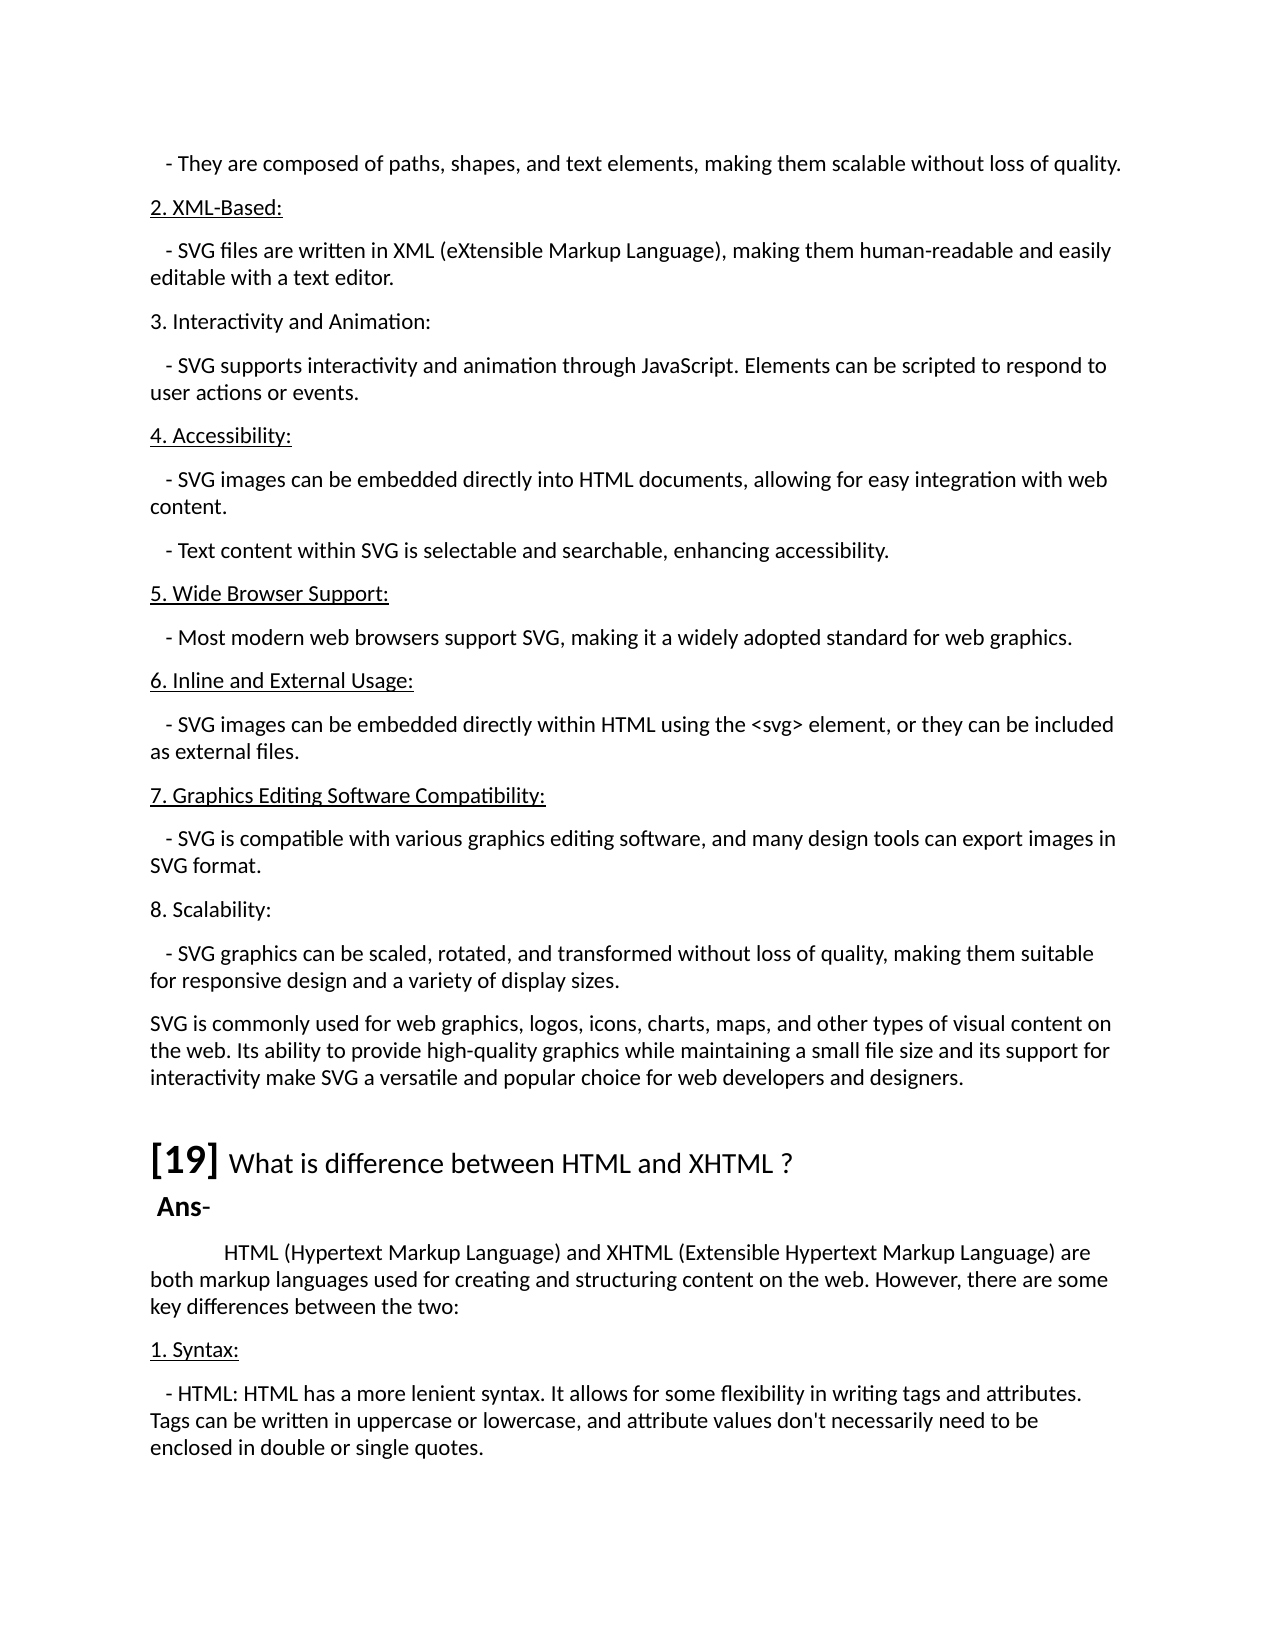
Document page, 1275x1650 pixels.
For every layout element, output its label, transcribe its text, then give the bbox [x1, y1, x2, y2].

text 8. Scalability: [150, 896, 1125, 923]
text - SVG is compatible with various graphics editing software, and many design tools can export images in SVG format. [150, 825, 1125, 879]
text - Text content within SVG is selectable and searchable, enhancing accessibility. [150, 536, 1125, 563]
text 6. Inline and External Usage: [150, 667, 1125, 694]
text - SVG supports interactivity and animation through JavaScript. Elements can be scripted to respond to user actions or events. [150, 352, 1125, 406]
text - SVG files are written in XML (eXtensible Markup Language), making them human-readable and easily editable with a text editor. [150, 237, 1125, 291]
text 3. Interactivity and Animation: [150, 308, 1125, 335]
text - SVG images can be embedded directly into HTML documents, allowing for easy integration with web content. [150, 466, 1125, 520]
text - SVG images can be embedded directly within HTML using the <svg> element, or they can be included as external files. [150, 711, 1125, 765]
text - Most modern web browsers support SVG, making it a widely adopted standard for web graphics. [150, 624, 1125, 651]
text 2. XML-Based: [150, 194, 1125, 221]
text - HTML: HTML has a more lenient syntax. It allows for some flexibility in writing tags and attributes. Tags can be written in uppercase or lowercase, and attribute values don't necessarily need to be enclosed in double or single quotes. [150, 1380, 1125, 1461]
text [19] What is difference between HTML and XHTML ? [216, 1151, 1125, 1178]
text SVG is commonly used for web graphics, logos, icons, charts, maps, and other types of visual content on the web. Its ability to provide high-quality graphics while maintaining a small file size and its support for interactivity make SVG a versatile and popular choice for web developers and designers. [150, 1010, 1125, 1091]
text 1. Syntax: [150, 1336, 1125, 1363]
text HTML (Hypertext Markup Language) and XHTML (Extensible Hypertext Markup Language) are both markup languages used for creating and structuring content on the web. However, there are some key differences between the two: [150, 1239, 1125, 1320]
text - They are composed of paths, shapes, and text elements, making them scalable without loss of quality. [150, 150, 1125, 177]
text Ans- [150, 1195, 1125, 1222]
text 7. Graphics Editing Software Compatibility: [150, 782, 1125, 809]
text 4. Accessibility: [150, 422, 1125, 449]
text 5. Wide Browser Support: [150, 580, 1125, 607]
text - SVG graphics can be scaled, rotated, and transformed without loss of quality, making them suitable for responsive design and a variety of display sizes. [150, 939, 1125, 993]
